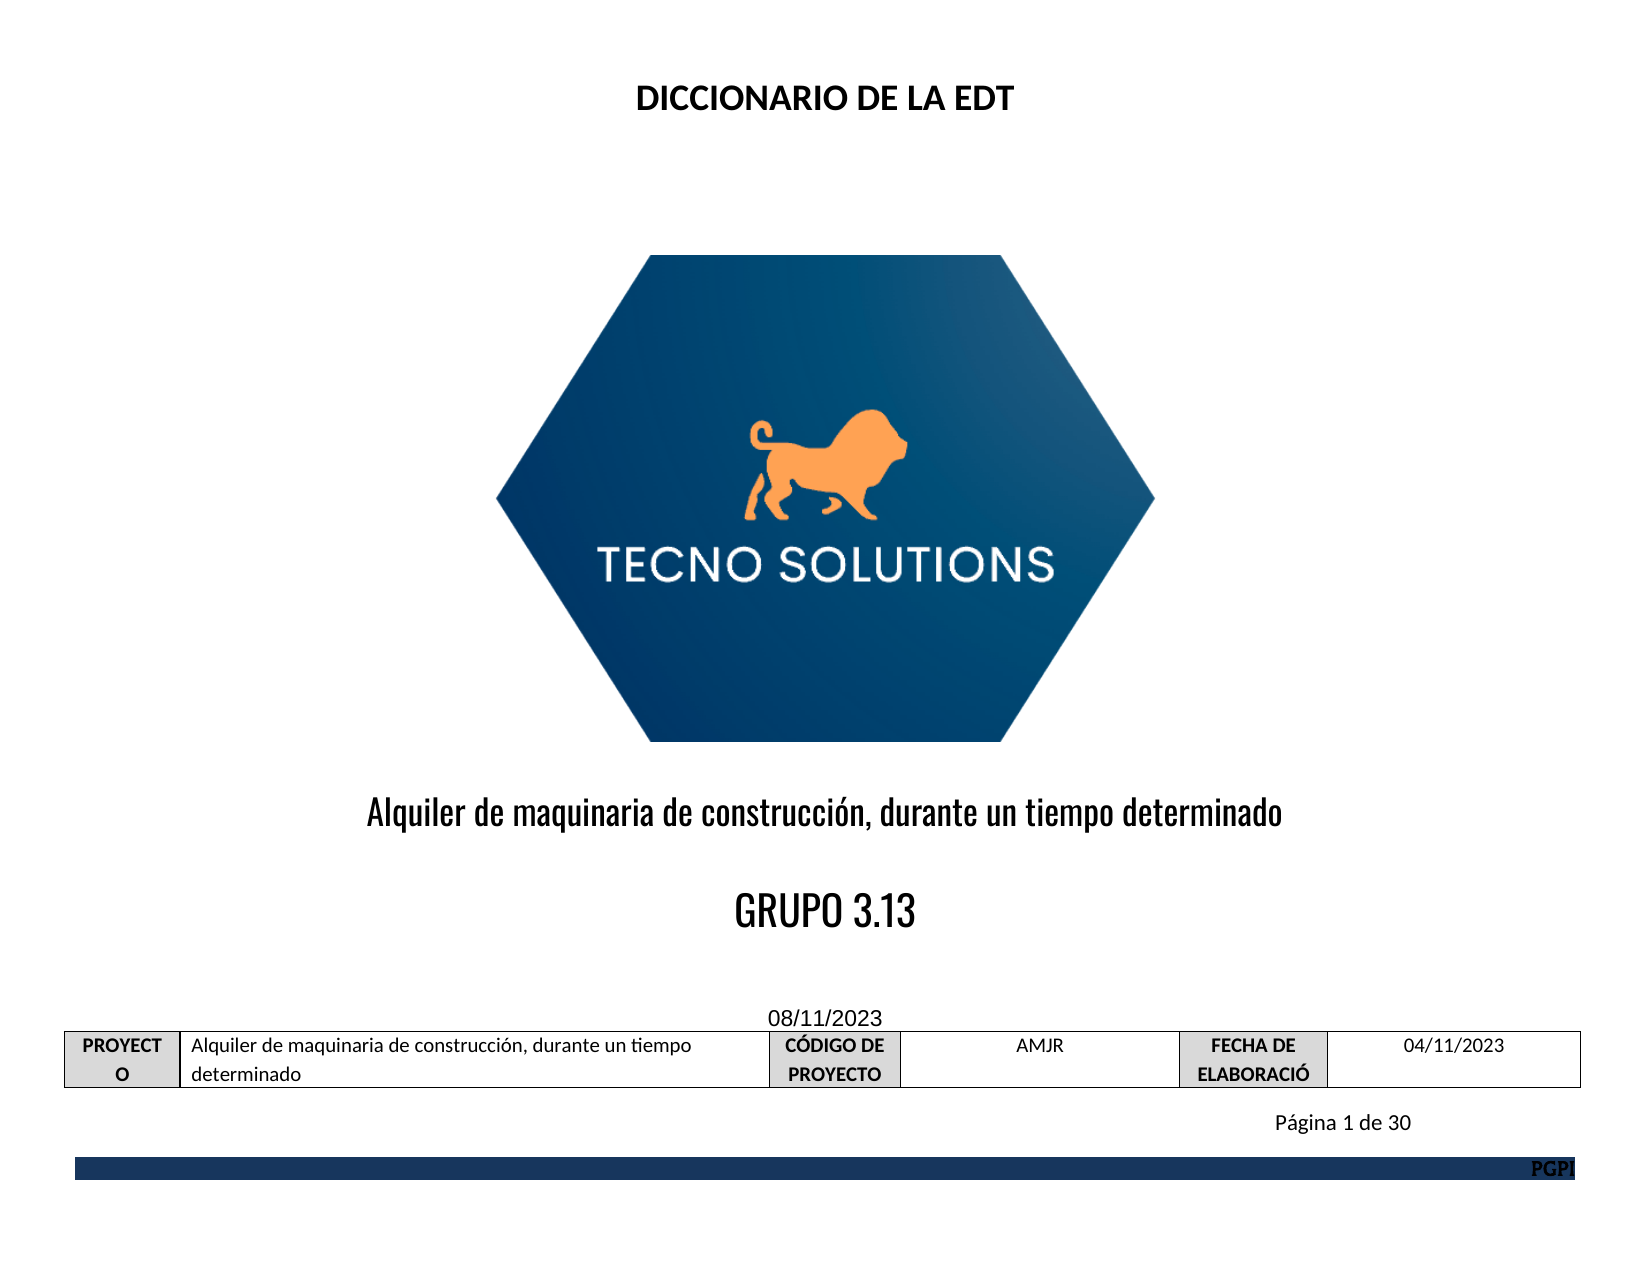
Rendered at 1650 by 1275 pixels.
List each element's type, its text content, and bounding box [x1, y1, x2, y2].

picture [450, 255, 1200, 742]
table_header 04/11/2023 [1328, 1032, 1580, 1087]
subtitle GRUPO 3.13 [75, 878, 1575, 939]
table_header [181, 1032, 769, 1087]
table_header AMJR [901, 1032, 1179, 1087]
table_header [1180, 1032, 1327, 1087]
subtitle Alquiler de maquinaria de construcción, durante un tiempo determinado [75, 784, 1575, 836]
table_header CÓDIGO DE PROYECTO [770, 1032, 900, 1087]
table_header PROYECTO [65, 1032, 179, 1087]
text 08/11/2023 [75, 1005, 1575, 1031]
